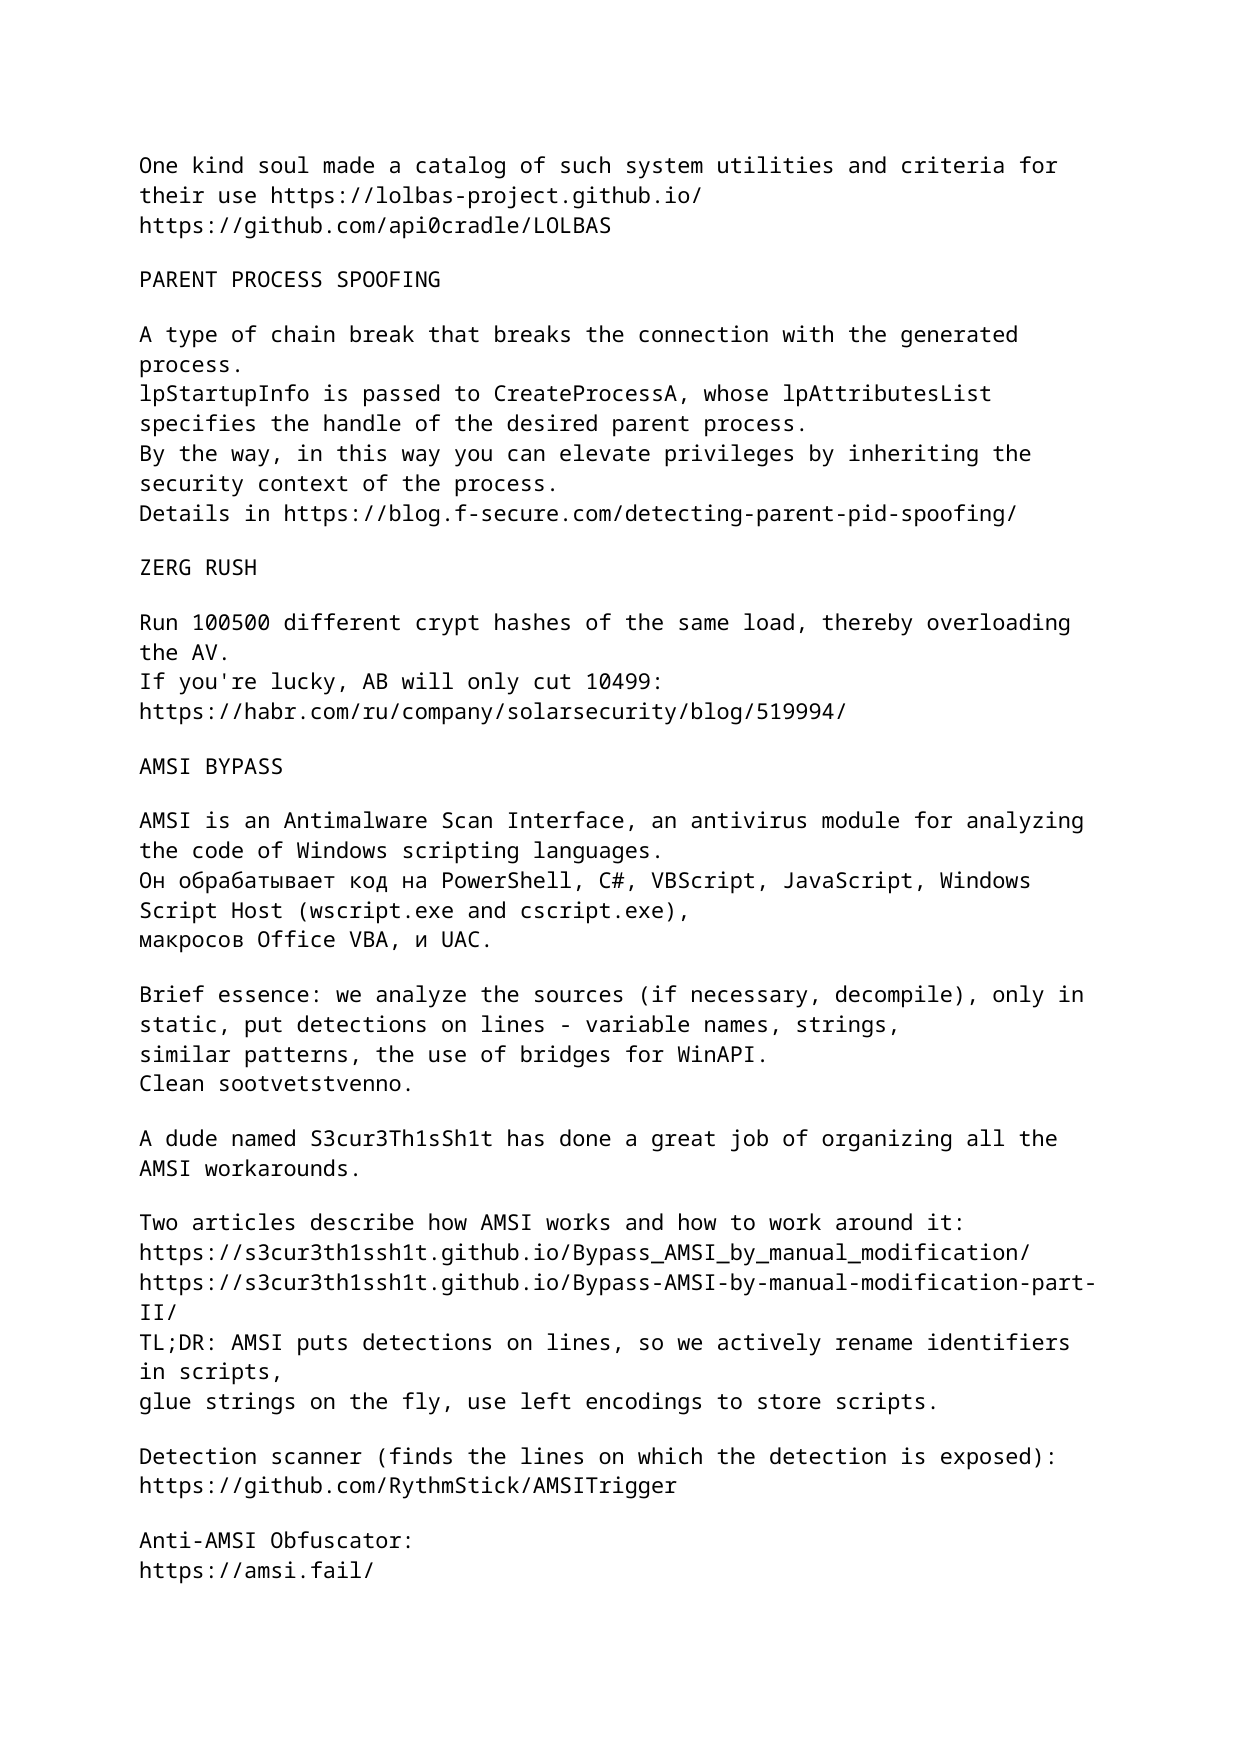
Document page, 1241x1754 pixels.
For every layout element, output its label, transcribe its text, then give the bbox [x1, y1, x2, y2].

text AMSI is an Antimalware Scan Interface, an antivirus module for analyzing the code of Windows scripting languages. [139, 805, 1101, 865]
text One kind soul made a catalog of such system utilities and criteria for their use https://lolbas-project.github.io/ [139, 150, 1101, 209]
text Brief essence: we analyze the sources (if necessary, decompile), only in static, put detections on lines - variable names, strings, [139, 979, 1101, 1038]
text PARENT PROCESS SPOOFING [139, 264, 1101, 294]
text https://s3cur3th1ssh1t.github.io/Bypass_AMSI_by_manual_modification/ [139, 1237, 1101, 1267]
text макросов Office VBA, и UAC. [139, 924, 1101, 954]
text Detection scanner (finds the lines on which the detection is exposed): [139, 1441, 1101, 1470]
text Run 100500 different crypt hashes of the same load, thereby overloading the AV. [139, 607, 1101, 666]
text similar patterns, the use of bridges for WinAPI. [139, 1038, 1101, 1068]
text A dude named S3cur3Th1sSh1t has done a great job of organizing all the AMSI workarounds. [139, 1123, 1101, 1182]
text Two articles describe how AMSI works and how to work around it: [139, 1207, 1101, 1237]
text Он обрабатывает код на PowerShell, C#, VBScript, JavaScript, Windows Script Host (wscript.exe and cscript.exe), [139, 865, 1101, 924]
text https://github.com/api0cradle/LOLBAS [139, 209, 1101, 239]
text lpStartupInfo is passed to CreateProcessA, whose lpAttributesList specifies the handle of the desired parent process. [139, 378, 1101, 438]
text https://s3cur3th1ssh1t.github.io/Bypass-AMSI-by-manual-modification-part-II/ [139, 1267, 1101, 1326]
text https://amsi.fail/ [139, 1555, 1101, 1584]
text A type of chain break that breaks the connection with the generated process. [139, 319, 1101, 378]
text https://github.com/RythmStick/AMSITrigger [139, 1470, 1101, 1500]
text If you're lucky, AB will only cut 10499: [139, 666, 1101, 696]
text Clean sootvetstvenno. [139, 1068, 1101, 1098]
text glue strings on the fly, use left encodings to store scripts. [139, 1386, 1101, 1416]
text ZERG RUSH [139, 552, 1101, 582]
text AMSI BYPASS [139, 751, 1101, 780]
text By the way, in this way you can elevate privileges by inheriting the security context of the process. [139, 438, 1101, 497]
text Details in https://blog.f-secure.com/detecting-parent-pid-spoofing/ [139, 497, 1101, 527]
text Anti-AMSI Obfuscator: [139, 1525, 1101, 1555]
text TL;DR: AMSI puts detections on lines, so we actively rename identifiers in scripts, [139, 1326, 1101, 1386]
text https://habr.com/ru/company/solarsecurity/blog/519994/ [139, 696, 1101, 726]
